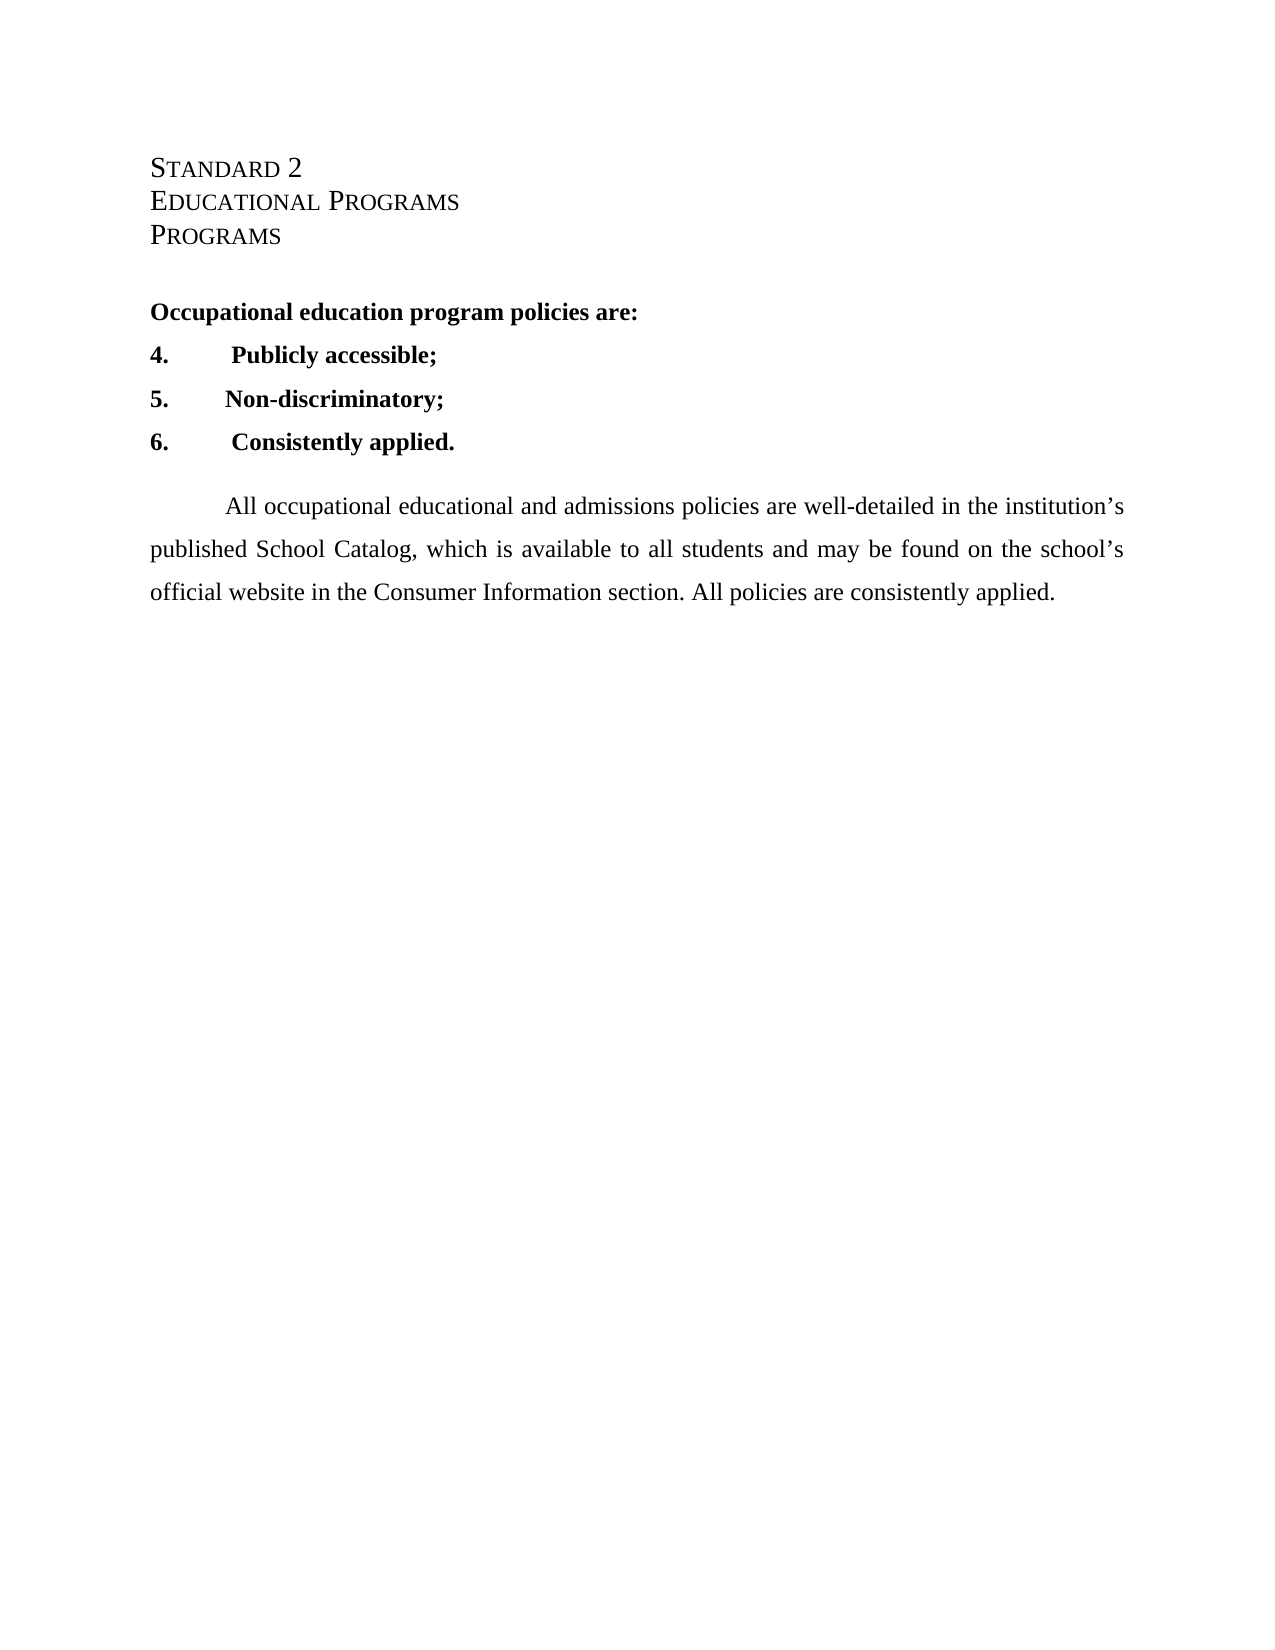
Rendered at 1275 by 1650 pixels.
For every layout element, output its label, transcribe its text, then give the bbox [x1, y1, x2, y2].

list Publicly accessible; [150, 341, 1125, 369]
text All occupational educational and admissions policies are well-detailed in the institution’s published School Catalog, which is available to all students and may be found on the school’s official website in the Consumer Information section. All policies are consistently applied. [150, 491, 1125, 606]
text Occupational education program policies are: [150, 297, 1125, 326]
text Standard 2 [150, 150, 1125, 183]
text Educational Programs [150, 183, 1125, 217]
list Non-discriminatory; [150, 384, 1125, 412]
text Programs [150, 217, 1125, 251]
list Consistently applied. [150, 427, 1125, 456]
